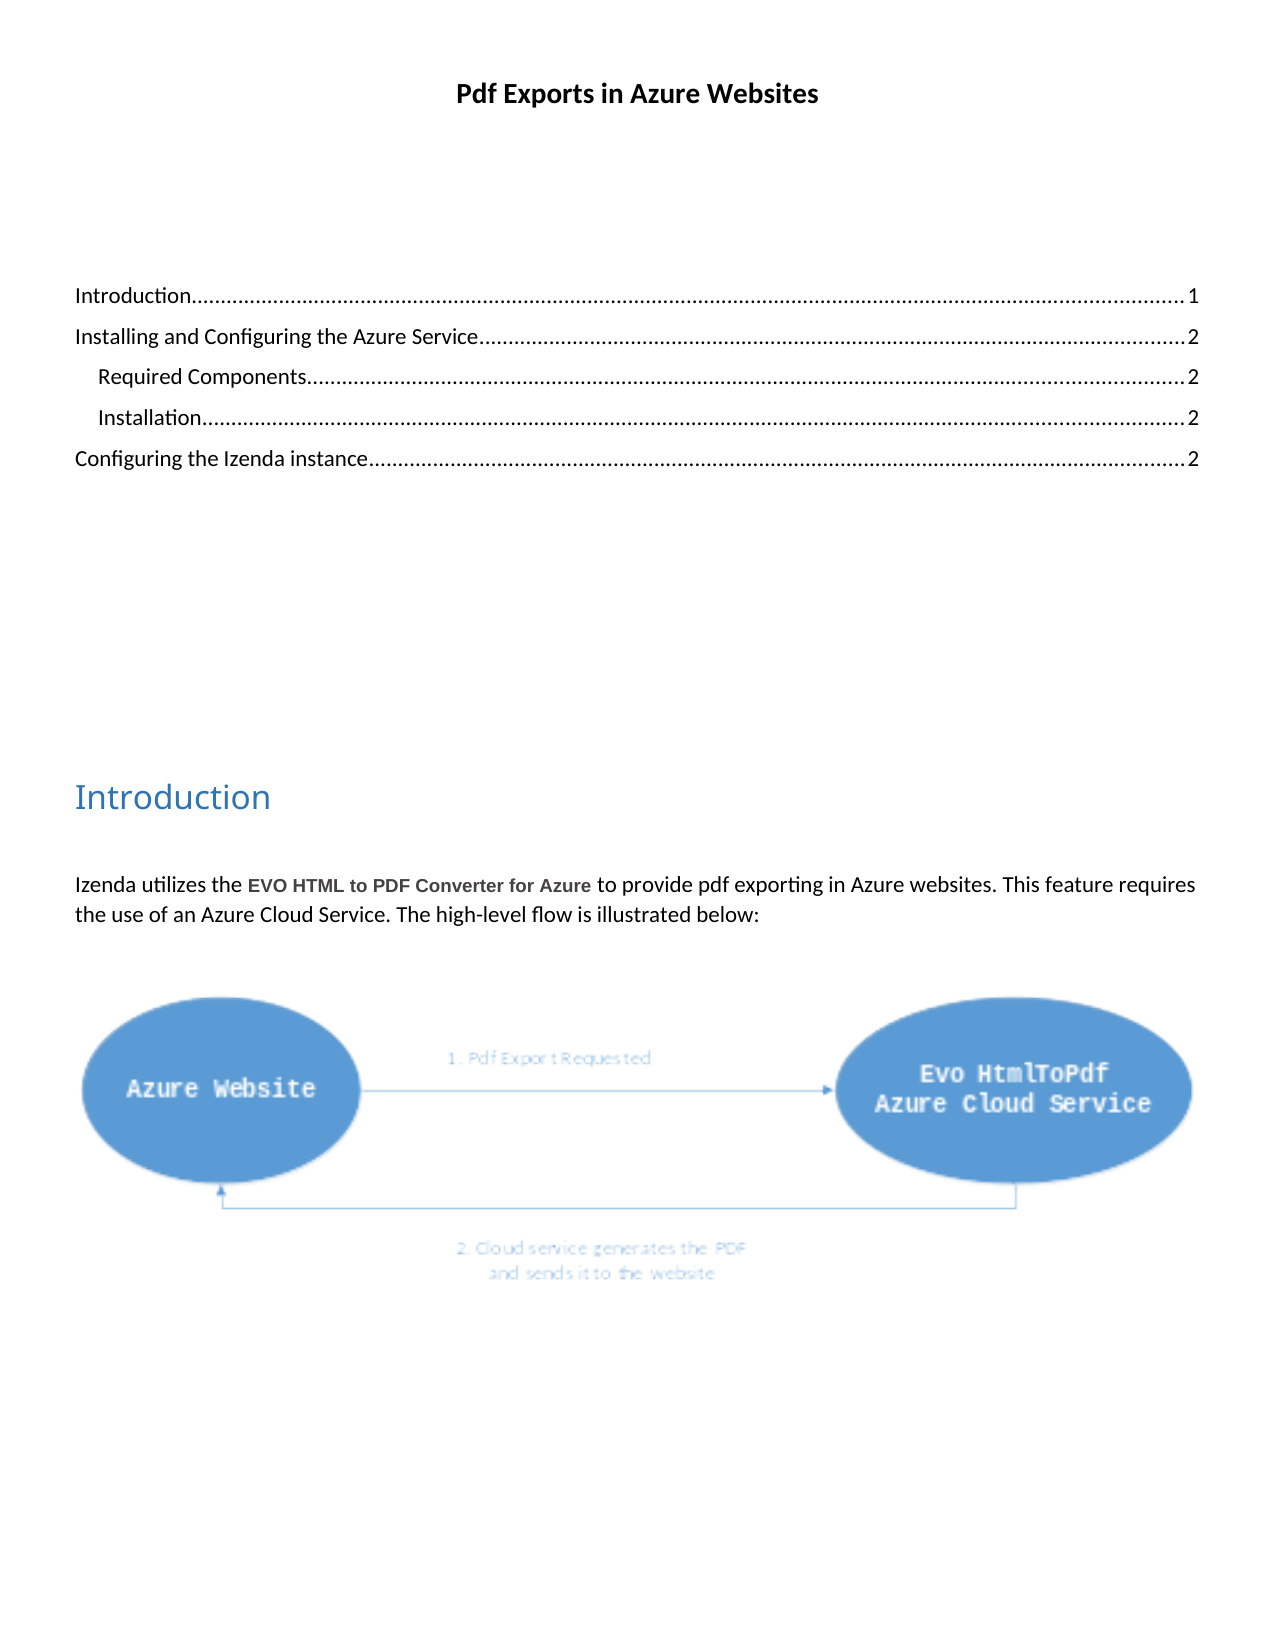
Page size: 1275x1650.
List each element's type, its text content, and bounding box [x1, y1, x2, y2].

subtitle Introduction [75, 774, 1200, 819]
text Pdf Exports in Azure Websites [75, 75, 1200, 111]
text Izenda utilizes the EVO HTML to PDF Converter for Azure to provide pdf exporting in Azure websites. This feature requires the use of an Azure Cloud Service. The high-level flow is illustrated below: [75, 870, 1200, 928]
